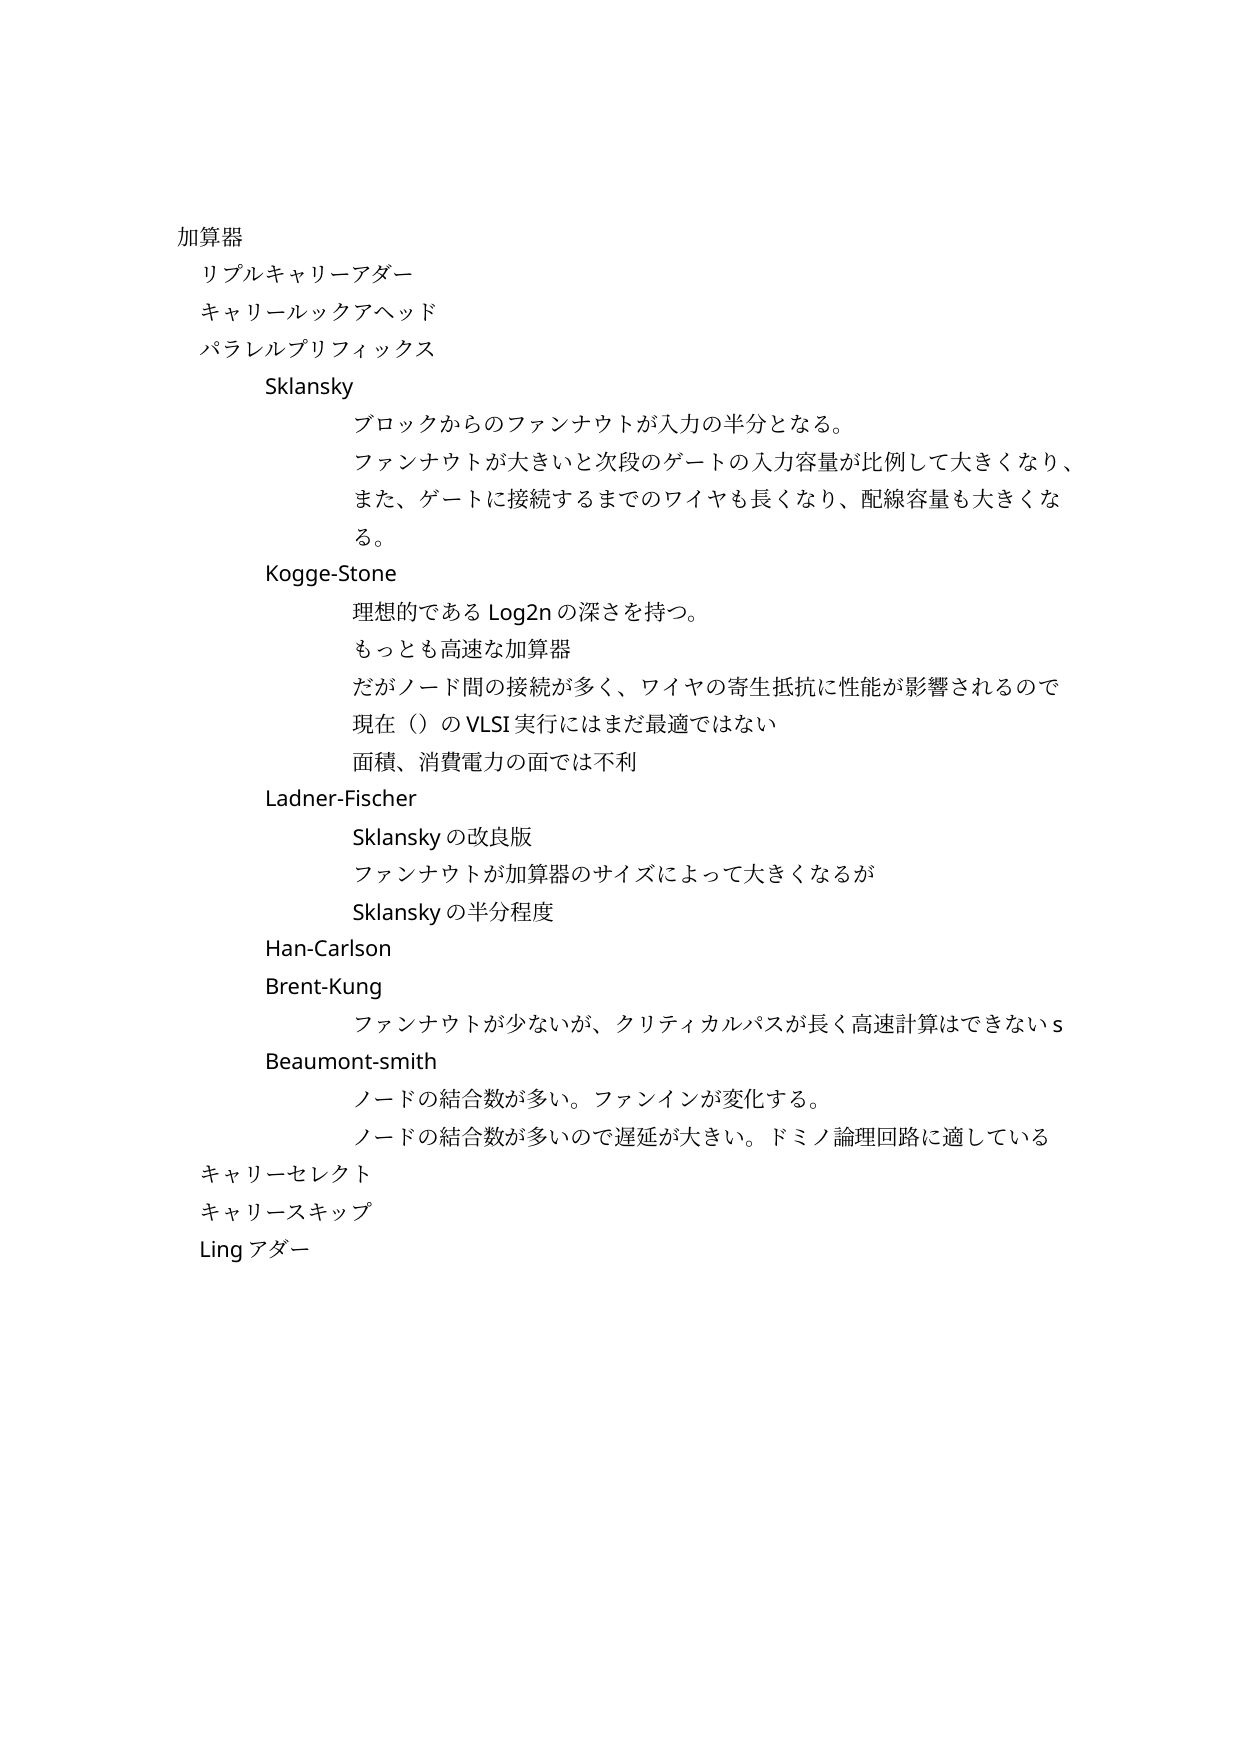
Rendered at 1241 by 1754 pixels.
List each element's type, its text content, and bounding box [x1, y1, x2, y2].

text キャリースキップ [177, 1192, 1063, 1229]
text Ladner-Fischer [177, 779, 1063, 817]
text Sklanskyの半分程度 [265, 892, 1063, 929]
text ファンナウトが大きいと次段のゲートの入力容量が比例して大きくなり、また、ゲートに接続するまでのワイヤも長くなり、配線容量も大きくなる。 [352, 442, 1063, 554]
text ブロックからのファンナウトが入力の半分となる。 [177, 404, 1063, 442]
text ノードの結合数が多い。ファンインが変化する。 [177, 1079, 1063, 1117]
text Lingアダー [177, 1229, 1063, 1267]
text ファンナウトが少ないが、クリティカルパスが長く高速計算はできないs [177, 1004, 1063, 1042]
text リプルキャリーアダー [177, 254, 1063, 292]
text 面積、消費電力の面では不利 [352, 742, 1063, 779]
text Brent-Kung [177, 967, 1063, 1004]
text Sklansky [177, 367, 1063, 404]
text Sklanskyの改良版 [177, 817, 1063, 854]
text ノードの結合数が多いので遅延が大きい。ドミノ論理回路に適している [265, 1117, 1063, 1154]
text だがノード間の接続が多く、ワイヤの寄生抵抗に性能が影響されるので現在（）のVLSI実行にはまだ最適ではない [352, 667, 1063, 742]
text 加算器 [177, 217, 1063, 254]
text Han-Carlson [177, 929, 1063, 967]
text Kogge-Stone [177, 554, 1063, 592]
text キャリールックアヘッド [177, 292, 1063, 329]
text もっとも高速な加算器 [352, 629, 1063, 667]
text 理想的であるLog2nの深さを持つ。 [177, 592, 1063, 629]
text Beaumont-smith [177, 1042, 1063, 1079]
text キャリーセレクト [177, 1154, 1063, 1192]
text パラレルプリフィックス [177, 329, 1063, 367]
text ファンナウトが加算器のサイズによって大きくなるが [177, 854, 1063, 892]
